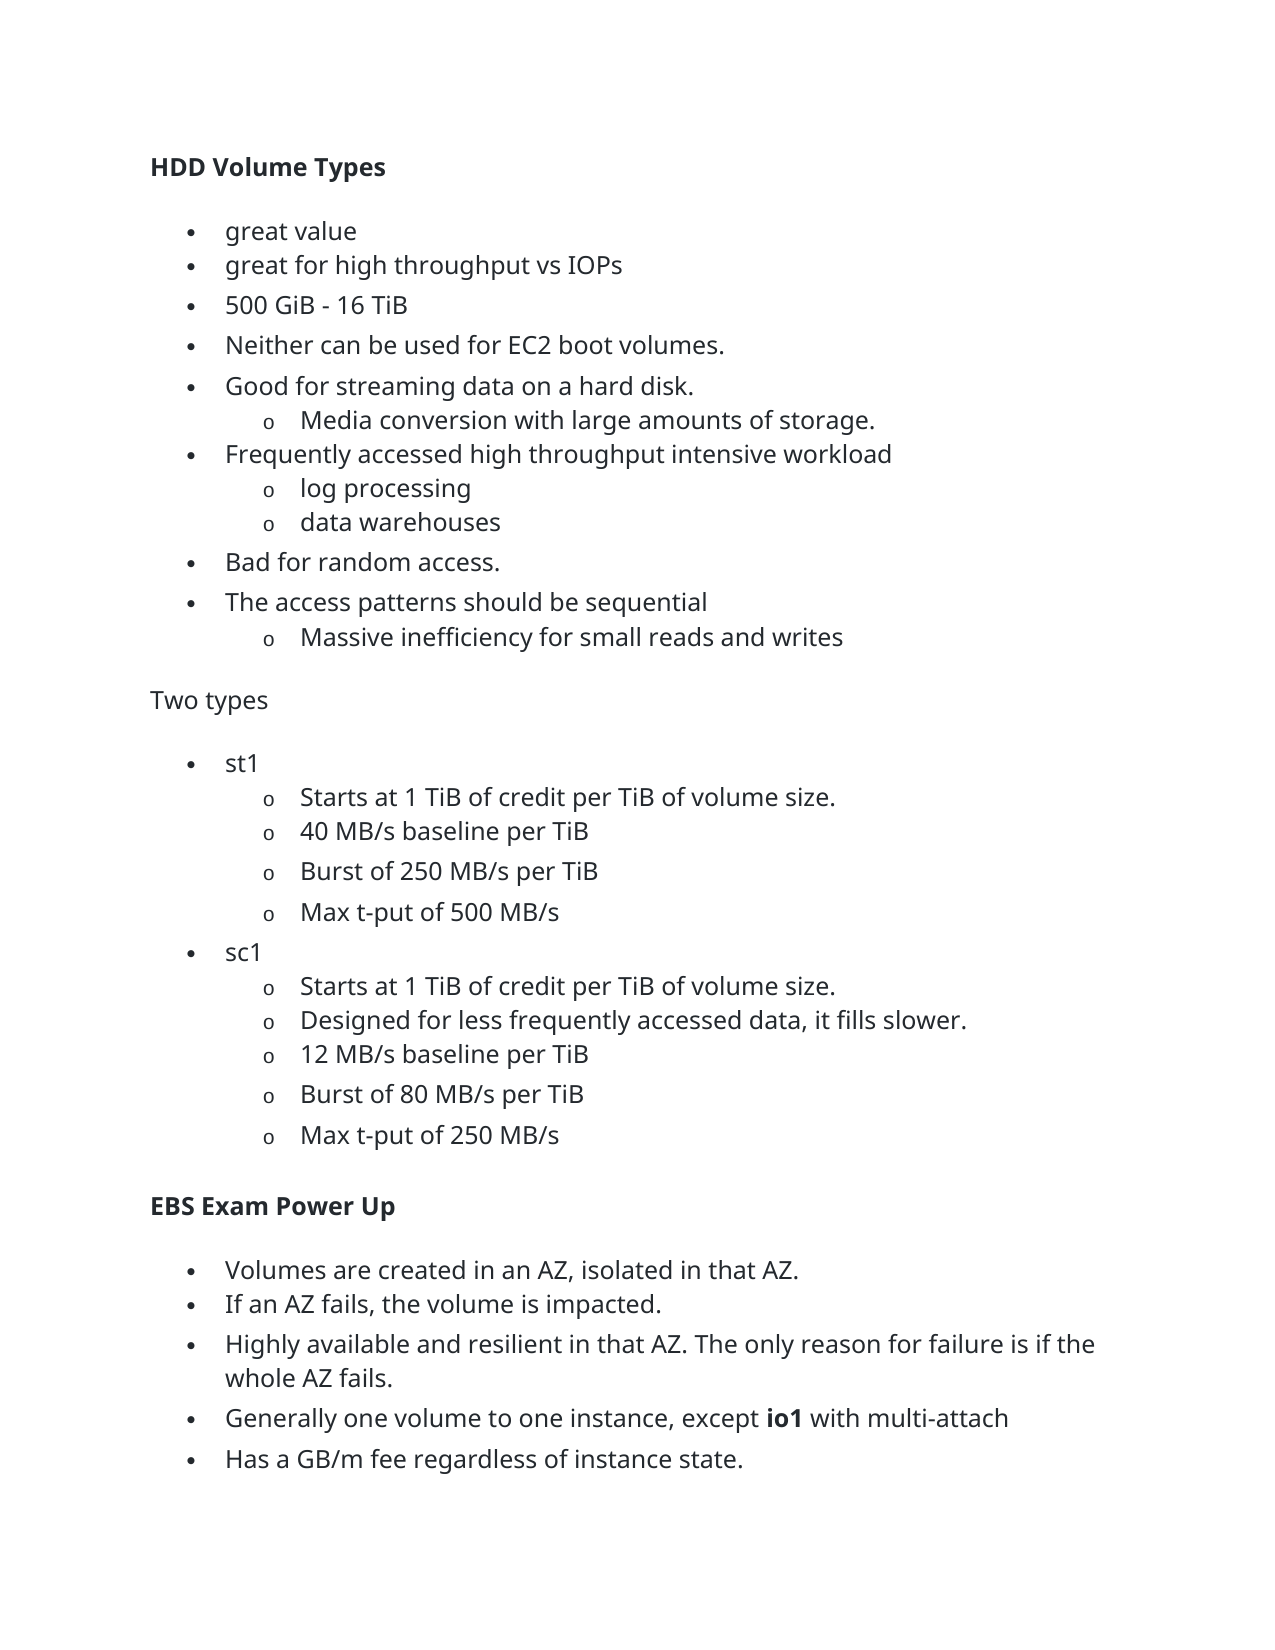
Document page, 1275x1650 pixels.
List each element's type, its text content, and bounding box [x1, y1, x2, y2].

list Starts at 1 TiB of credit per TiB of volume size. [262, 969, 1125, 1003]
list log processing [262, 470, 1125, 504]
list 500 GiB - 16 TiB [187, 288, 1125, 322]
list Highly available and resilient in that AZ. The only reason for failure is if the whole AZ fails. [187, 1327, 1125, 1395]
list Burst of 80 MB/s per TiB [262, 1077, 1125, 1111]
list great value [187, 213, 1125, 247]
list Generally one volume to one instance, except io1 with multi-attach [187, 1401, 1125, 1435]
list Starts at 1 TiB of credit per TiB of volume size. [262, 780, 1125, 814]
list Burst of 250 MB/s per TiB [262, 854, 1125, 888]
list Massive inefficiency for small reads and writes [262, 619, 1125, 653]
list great for high throughput vs IOPs [187, 247, 1125, 281]
list Neither can be used for EC2 boot volumes. [187, 328, 1125, 362]
list Designed for less frequently accessed data, it fills slower. [262, 1003, 1125, 1037]
list sc1 [187, 935, 1125, 969]
list Max t-put of 500 MB/s [262, 894, 1125, 928]
list Has a GB/m fee regardless of instance state. [187, 1441, 1125, 1475]
list Bad for random access. [187, 545, 1125, 579]
list Media conversion with large amounts of storage. [262, 402, 1125, 436]
text HDD Volume Types [150, 150, 1125, 184]
text EBS Exam Power Up [150, 1189, 1125, 1223]
list 12 MB/s baseline per TiB [262, 1037, 1125, 1071]
list If an AZ fails, the volume is impacted. [187, 1286, 1125, 1320]
list Max t-put of 250 MB/s [262, 1117, 1125, 1152]
list st1 [187, 746, 1125, 780]
list The access patterns should be sequential [187, 585, 1125, 619]
list Good for streaming data on a hard disk. [187, 368, 1125, 402]
list Frequently accessed high throughput intensive workload [187, 436, 1125, 470]
text Two types [150, 682, 1125, 716]
list Volumes are created in an AZ, isolated in that AZ. [187, 1252, 1125, 1286]
list 40 MB/s baseline per TiB [262, 814, 1125, 848]
list data warehouses [262, 504, 1125, 538]
